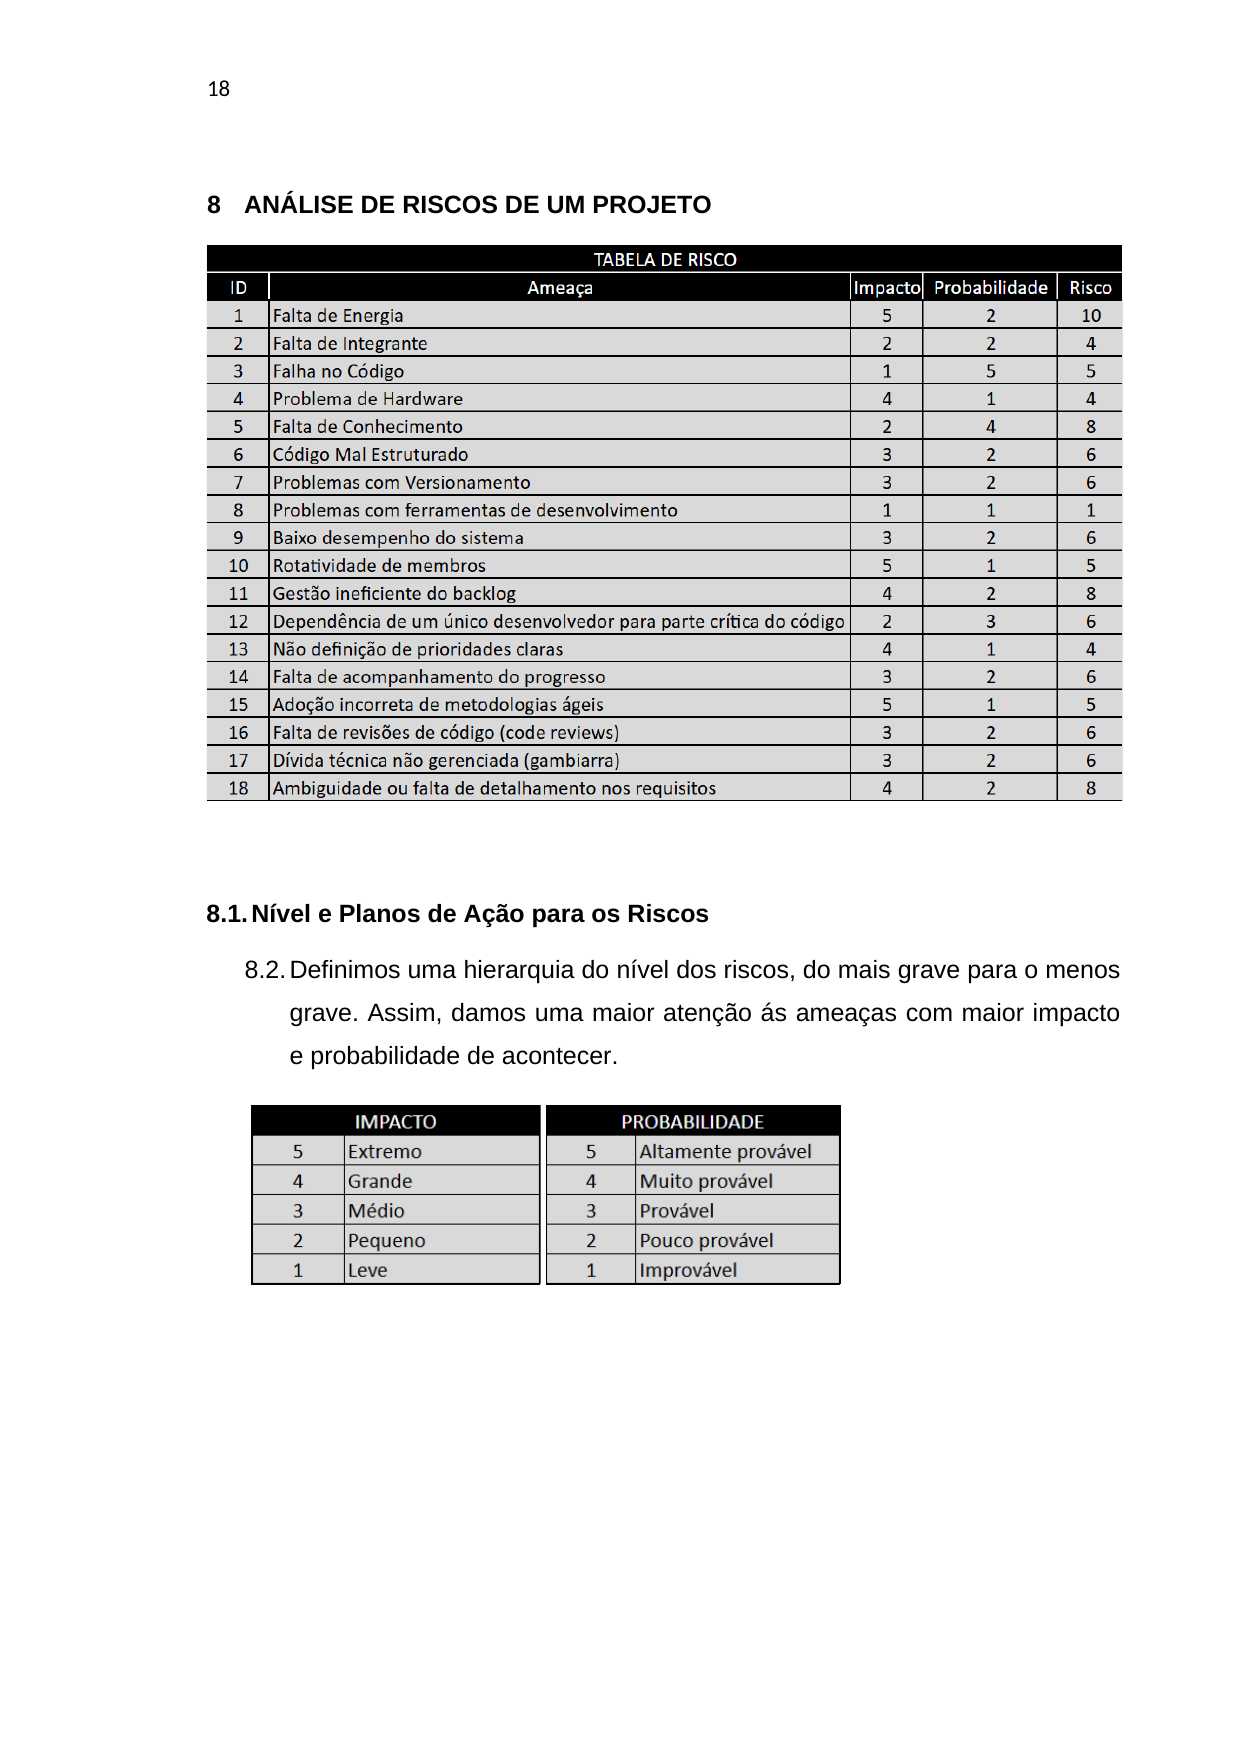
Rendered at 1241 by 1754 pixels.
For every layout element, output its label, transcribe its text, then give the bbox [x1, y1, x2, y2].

list Definimos uma hierarquia do nível dos riscos, do mais grave para o menos grave. Assim, damos uma maior atenção ás ameaças com maior impacto e probabilidade de acontecer. [244, 955, 1122, 1070]
subtitle Nível e Planos de Ação para os Riscos [206, 899, 1122, 928]
picture [206, 245, 1123, 801]
picture [546, 1105, 841, 1285]
picture [251, 1105, 541, 1285]
subtitle ANÁLISE DE RISCOS DE UM PROJETO [207, 190, 1122, 218]
